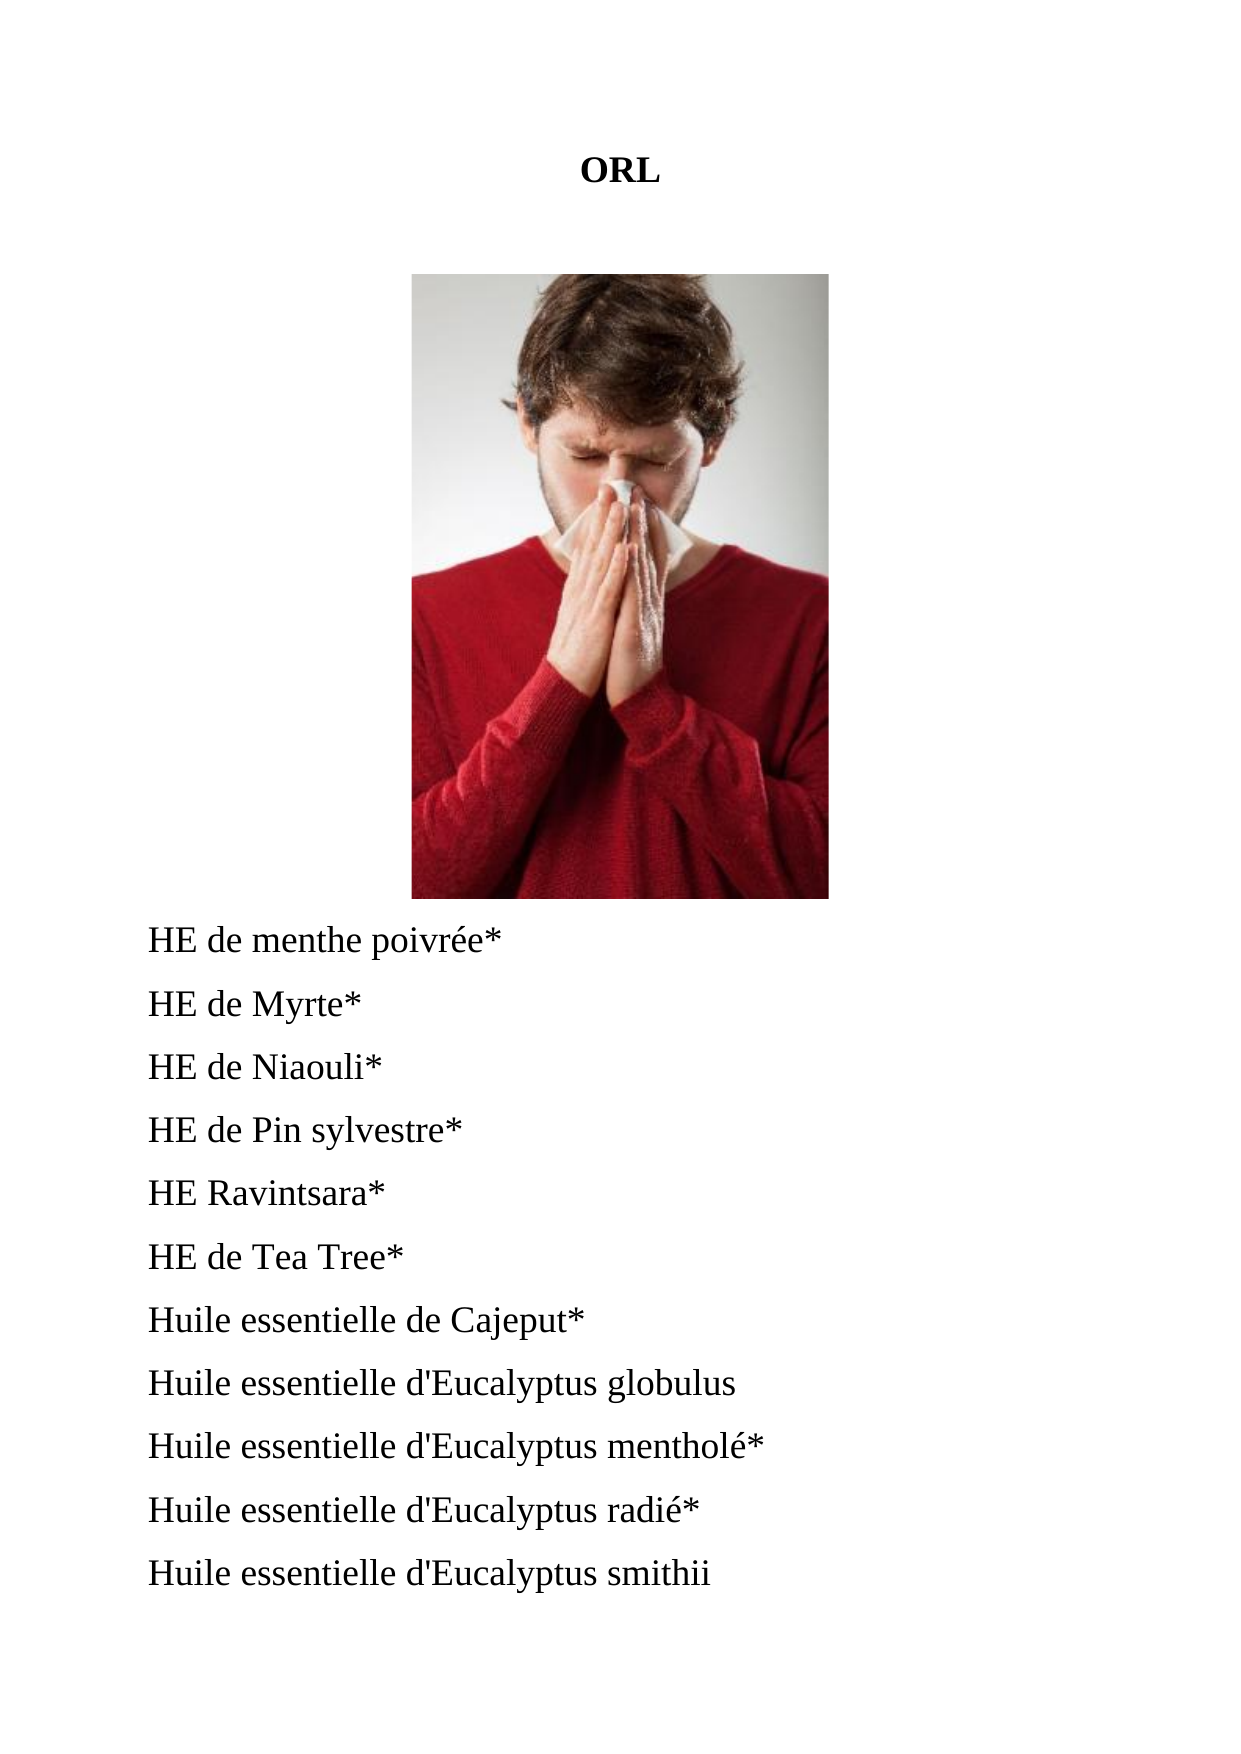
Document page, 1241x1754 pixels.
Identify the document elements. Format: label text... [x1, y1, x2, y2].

text HE de menthe poivrée* [148, 918, 1093, 961]
text ORL [148, 148, 1093, 191]
picture [411, 274, 829, 899]
text Huile essentielle de Cajeput* [148, 1297, 1093, 1340]
text Huile essentielle d'Eucalyptus radié* [148, 1487, 1093, 1530]
text Huile essentielle d'Eucalyptus globulus [148, 1361, 1093, 1404]
text Huile essentielle d'Eucalyptus smithii [148, 1550, 1093, 1593]
text HE Ravintsara* [148, 1171, 1093, 1214]
text HE de Myrte* [148, 981, 1093, 1024]
text Huile essentielle d'Eucalyptus mentholé* [148, 1424, 1093, 1467]
text HE de Niaouli* [148, 1044, 1093, 1087]
text HE de Pin sylvestre* [148, 1108, 1093, 1151]
text HE de Tea Tree* [148, 1234, 1093, 1277]
